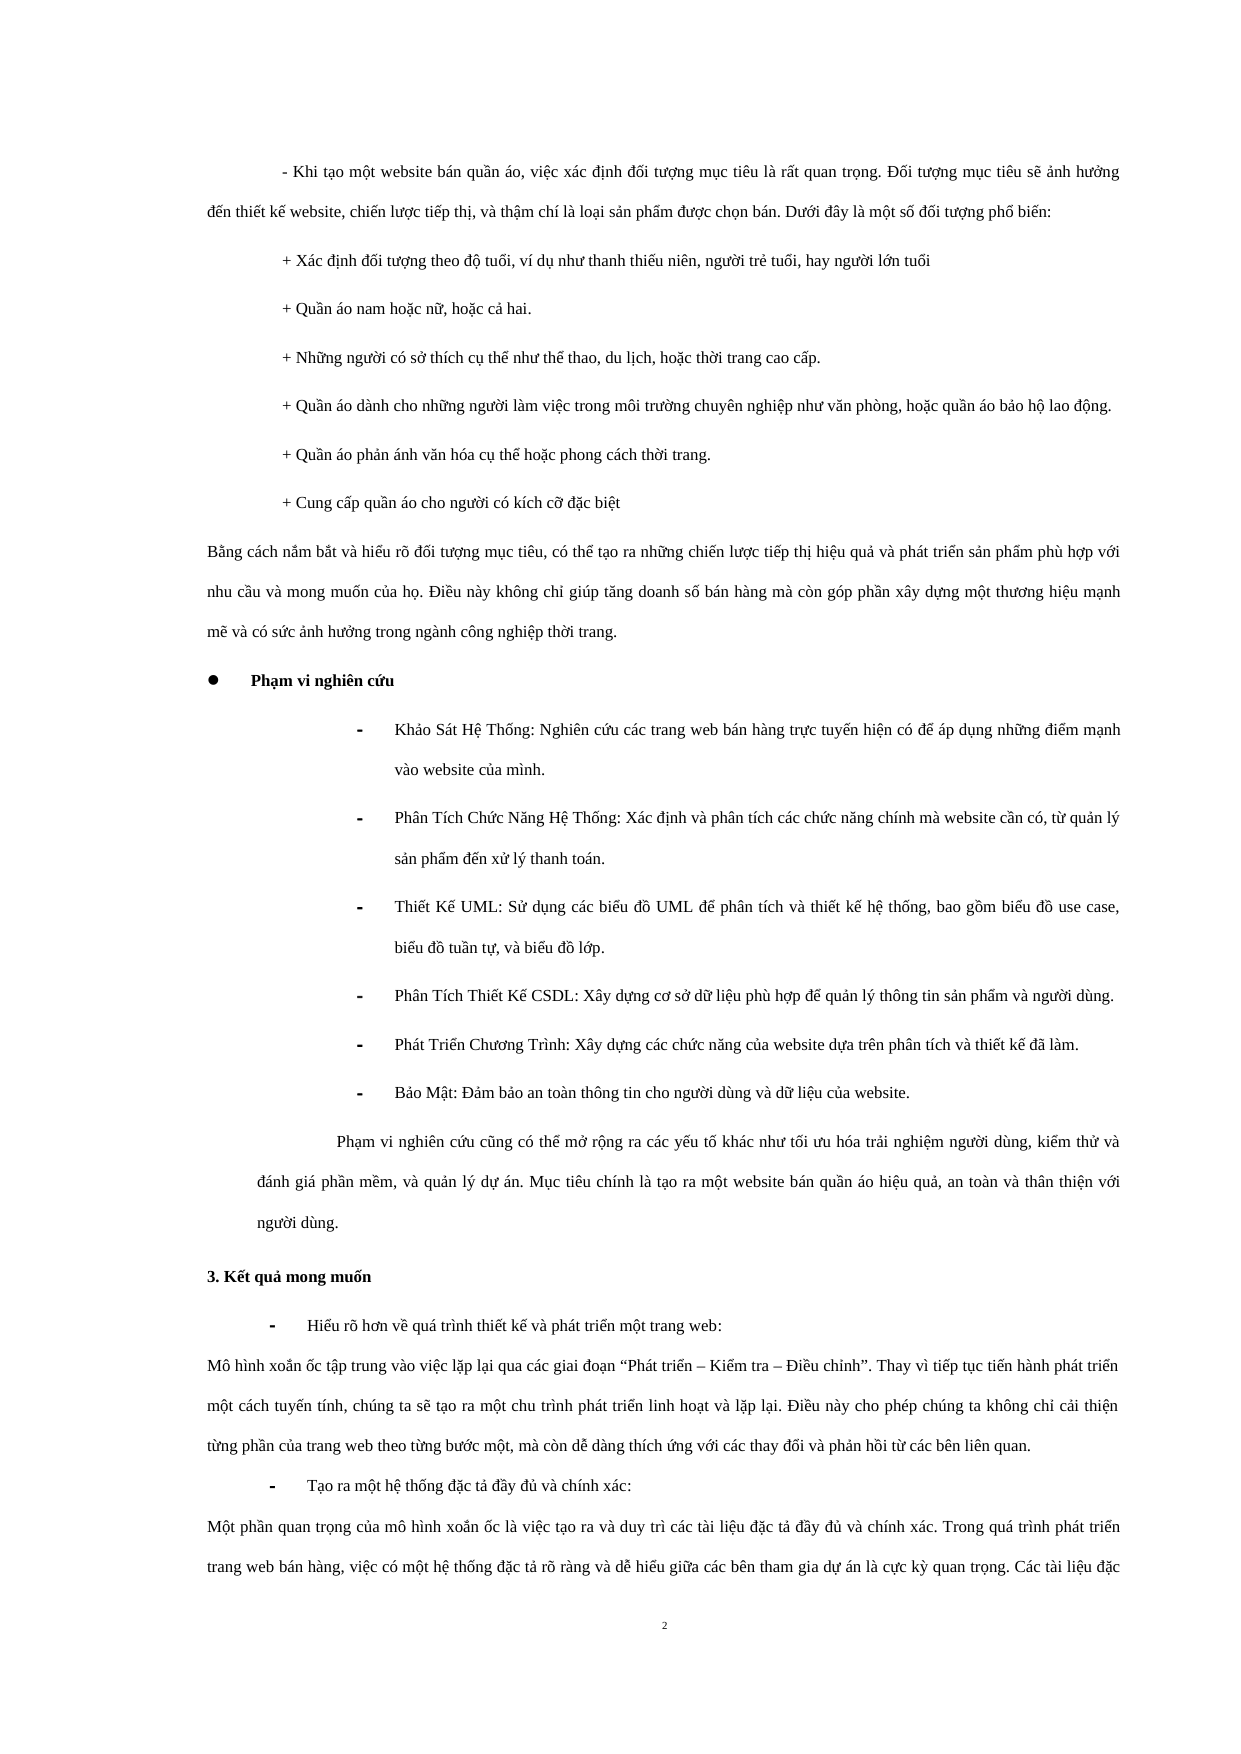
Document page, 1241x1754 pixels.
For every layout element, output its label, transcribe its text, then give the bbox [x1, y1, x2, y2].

list Tạo ra một hệ thống đặc tả đầy đủ và chính xác: [269, 1462, 1122, 1496]
text + Quần áo dành cho những người làm việc trong môi trường chuyên nghiệp như văn phòng, hoặc quần áo bảo hộ lao động. [207, 382, 1122, 416]
list Hiểu rõ hơn về quá trình thiết kế và phát triển một trang web: [269, 1301, 1122, 1335]
list Bảo Mật: Đảm bảo an toàn thông tin cho người dùng và dữ liệu của website. [357, 1069, 1122, 1103]
list Thiết Kế UML: Sử dụng các biểu đồ UML để phân tích và thiết kế hệ thống, bao gồm biểu đồ use case, biểu đồ tuần tự, và biểu đồ lớp. [357, 883, 1122, 957]
text Bằng cách nắm bắt và hiểu rõ đối tượng mục tiêu, có thể tạo ra những chiến lược tiếp thị hiệu quả và phát triển sản phẩm phù hợp với nhu cầu và mong muốn của họ. Điều này không chỉ giúp tăng doanh số bán hàng mà còn góp phần xây dựng một thương hiệu mạnh mẽ và có sức ảnh hưởng trong ngành công nghiệp thời trang. [207, 528, 1122, 642]
subtitle Kết quả mong muốn [207, 1253, 1122, 1287]
list Phân Tích Chức Năng Hệ Thống: Xác định và phân tích các chức năng chính mà website cần có, từ quản lý sản phẩm đến xử lý thanh toán. [357, 794, 1122, 868]
list Khảo Sát Hệ Thống: Nghiên cứu các trang web bán hàng trực tuyến hiện có để áp dụng những điểm mạnh vào website của mình. [357, 705, 1122, 779]
list Phạm vi nghiên cứu [207, 657, 1122, 690]
text - Khi tạo một website bán quần áo, việc xác định đối tượng mục tiêu là rất quan trọng. Đối tượng mục tiêu sẽ ảnh hưởng đến thiết kế website, chiến lược tiếp thị, và thậm chí là loại sản phẩm được chọn bán. Dưới đây là một số đối tượng phổ biến: [207, 148, 1122, 221]
text + Quần áo phản ánh văn hóa cụ thể hoặc phong cách thời trang. [207, 431, 1122, 464]
text + Xác định đối tượng theo độ tuổi, ví dụ như thanh thiếu niên, người trẻ tuổi, hay người lớn tuổi [207, 236, 1122, 270]
text Phạm vi nghiên cứu cũng có thể mở rộng ra các yếu tố khác như tối ưu hóa trải nghiệm người dùng, kiểm thử và đánh giá phần mềm, và quản lý dự án. Mục tiêu chính là tạo ra một website bán quần áo hiệu quả, an toàn và thân thiện với người dùng. [257, 1118, 1122, 1232]
text + Những người có sở thích cụ thể như thể thao, du lịch, hoặc thời trang cao cấp. [207, 333, 1122, 367]
list Phát Triển Chương Trình: Xây dựng các chức năng của website dựa trên phân tích và thiết kế đã làm. [357, 1021, 1122, 1054]
list Mô hình xoắn ốc tập trung vào việc lặp lại qua các giai đoạn “Phát triển – Kiểm tra – Điều chỉnh”. Thay vì tiếp tục tiến hành phát triển một cách tuyến tính, chúng ta sẽ tạo ra một chu trình phát triển linh hoạt và lặp lại. Điều này cho phép chúng ta không chỉ cải thiện từng phần của trang web theo từng bước một, mà còn dễ dàng thích ứng với các thay đổi và phản hồi từ các bên liên quan. [207, 1341, 1122, 1455]
text + Cung cấp quần áo cho người có kích cỡ đặc biệt [207, 479, 1122, 513]
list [207, 1502, 1122, 1576]
text + Quần áo nam hoặc nữ, hoặc cả hai. [207, 285, 1122, 318]
list Phân Tích Thiết Kế CSDL: Xây dựng cơ sở dữ liệu phù hợp để quản lý thông tin sản phẩm và người dùng. [357, 972, 1122, 1006]
